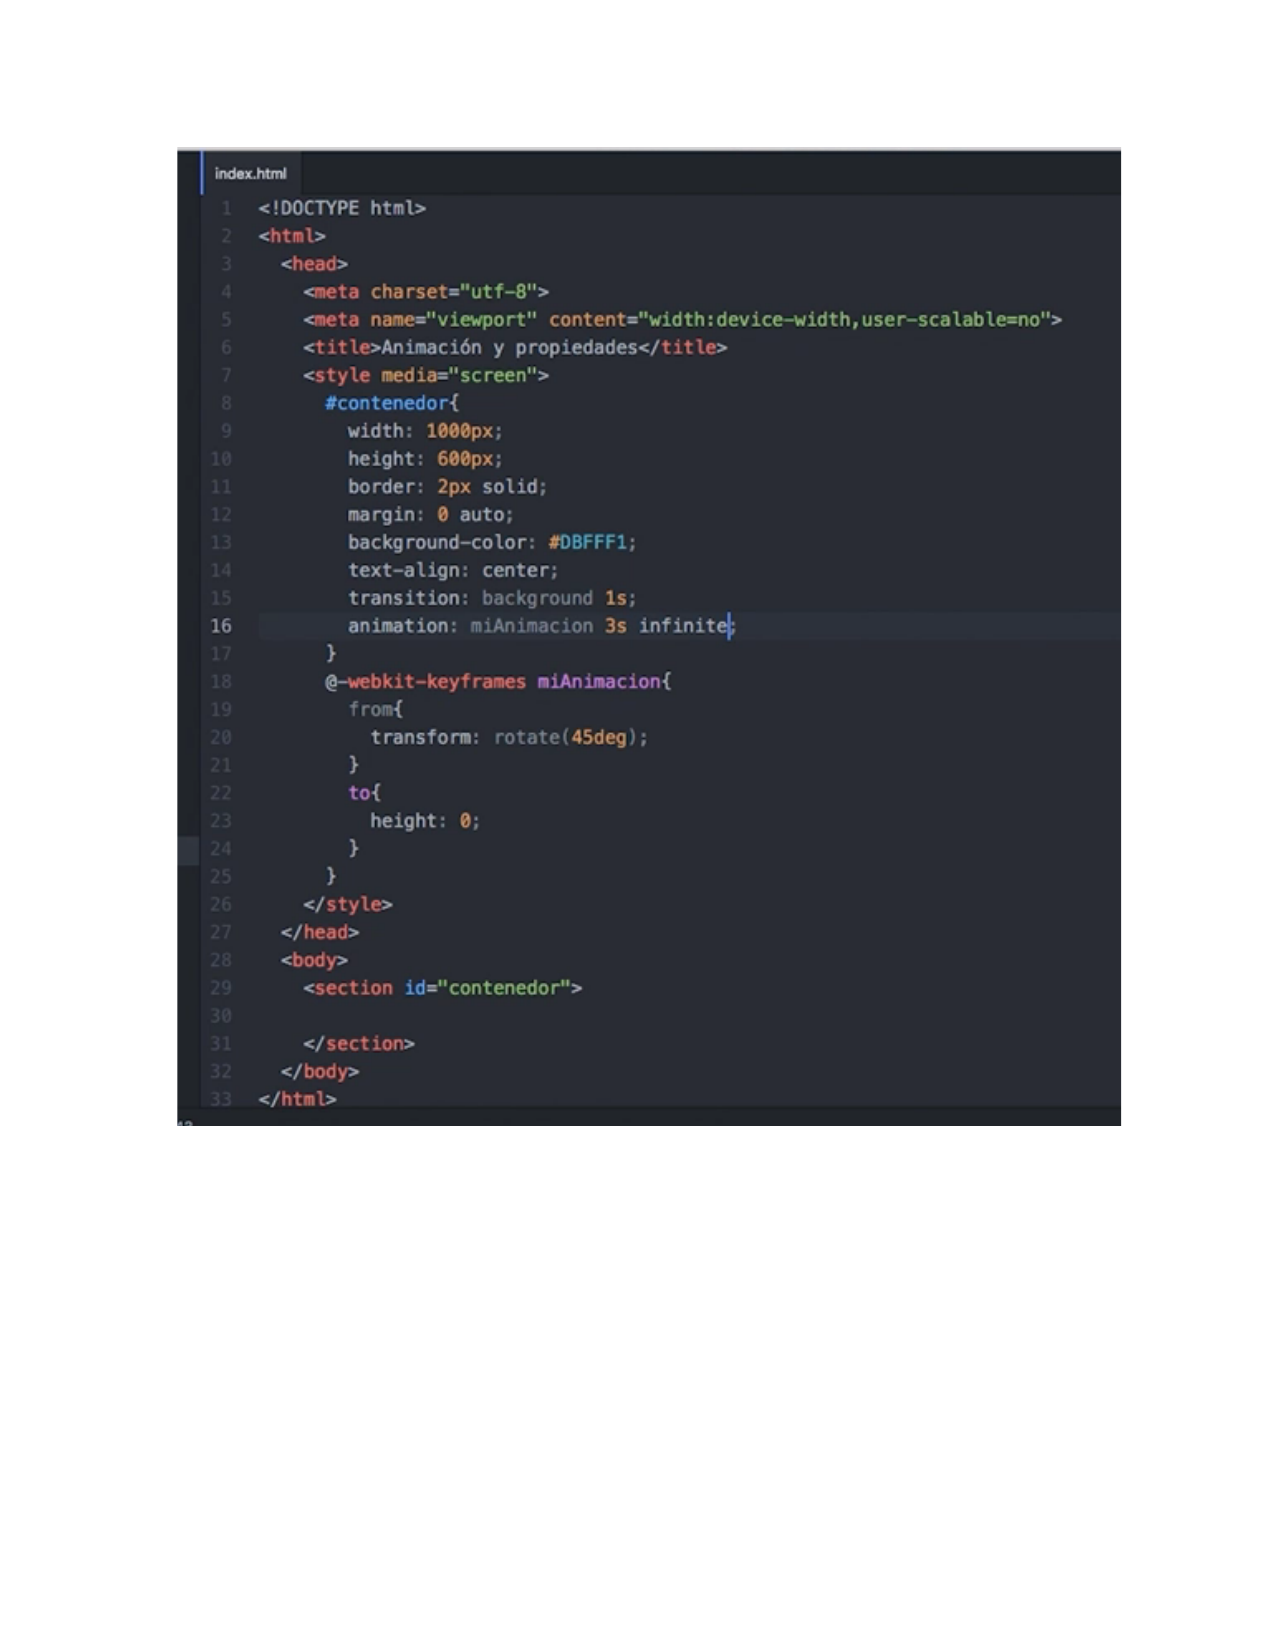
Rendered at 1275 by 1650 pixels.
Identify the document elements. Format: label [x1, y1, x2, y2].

picture [177, 147, 1122, 1126]
